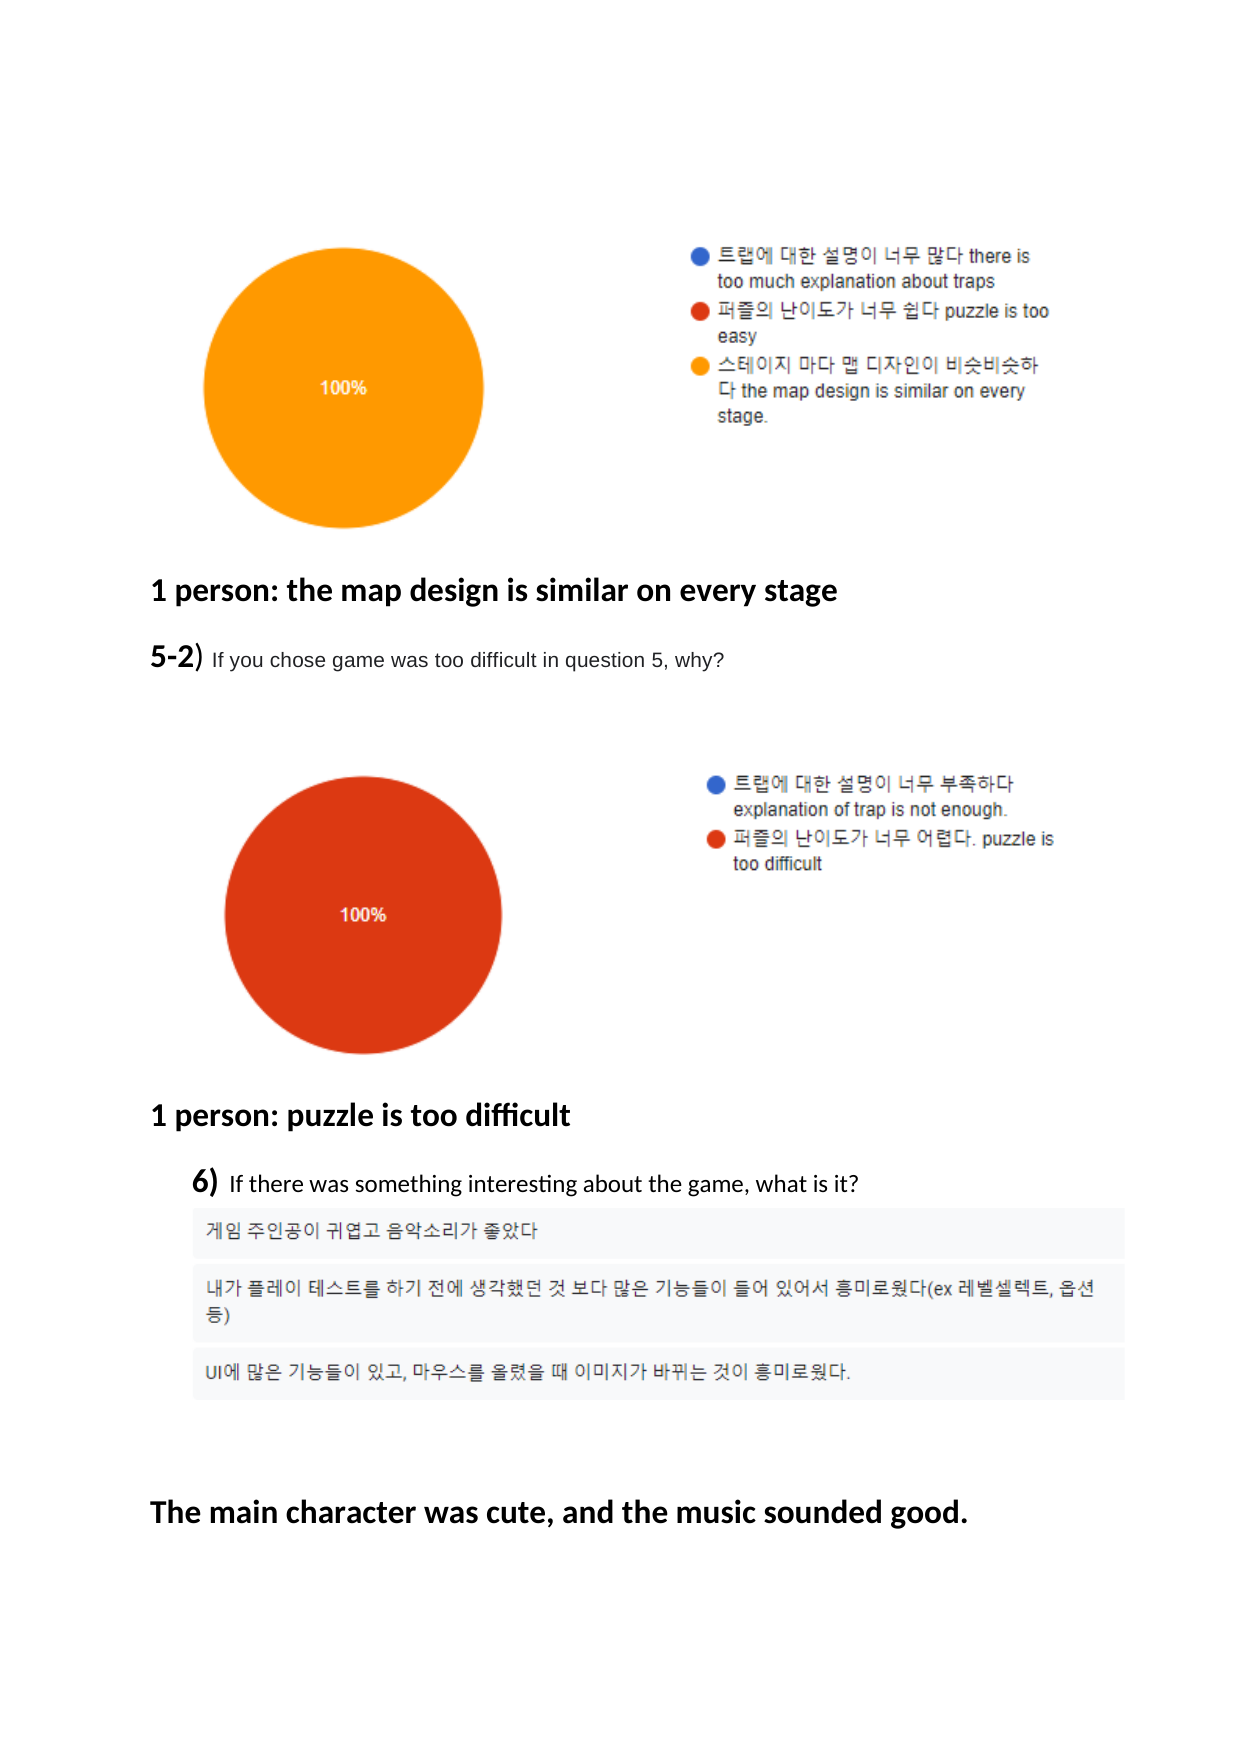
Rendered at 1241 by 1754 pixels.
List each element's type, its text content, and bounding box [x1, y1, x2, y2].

picture [150, 177, 1089, 545]
text The main character was cute, and the music sounded good. [150, 1491, 1090, 1531]
picture [184, 1208, 1125, 1400]
list If there was something interesting about the game, what is it? [192, 1159, 1090, 1200]
text 1 person: puzzle is too difficult [150, 1094, 1090, 1134]
text 5-2) If you chose game was too difficult in question 5, why? [150, 635, 1090, 676]
picture [150, 700, 1091, 1069]
text 1 person: the map design is similar on every stage [150, 569, 1090, 610]
